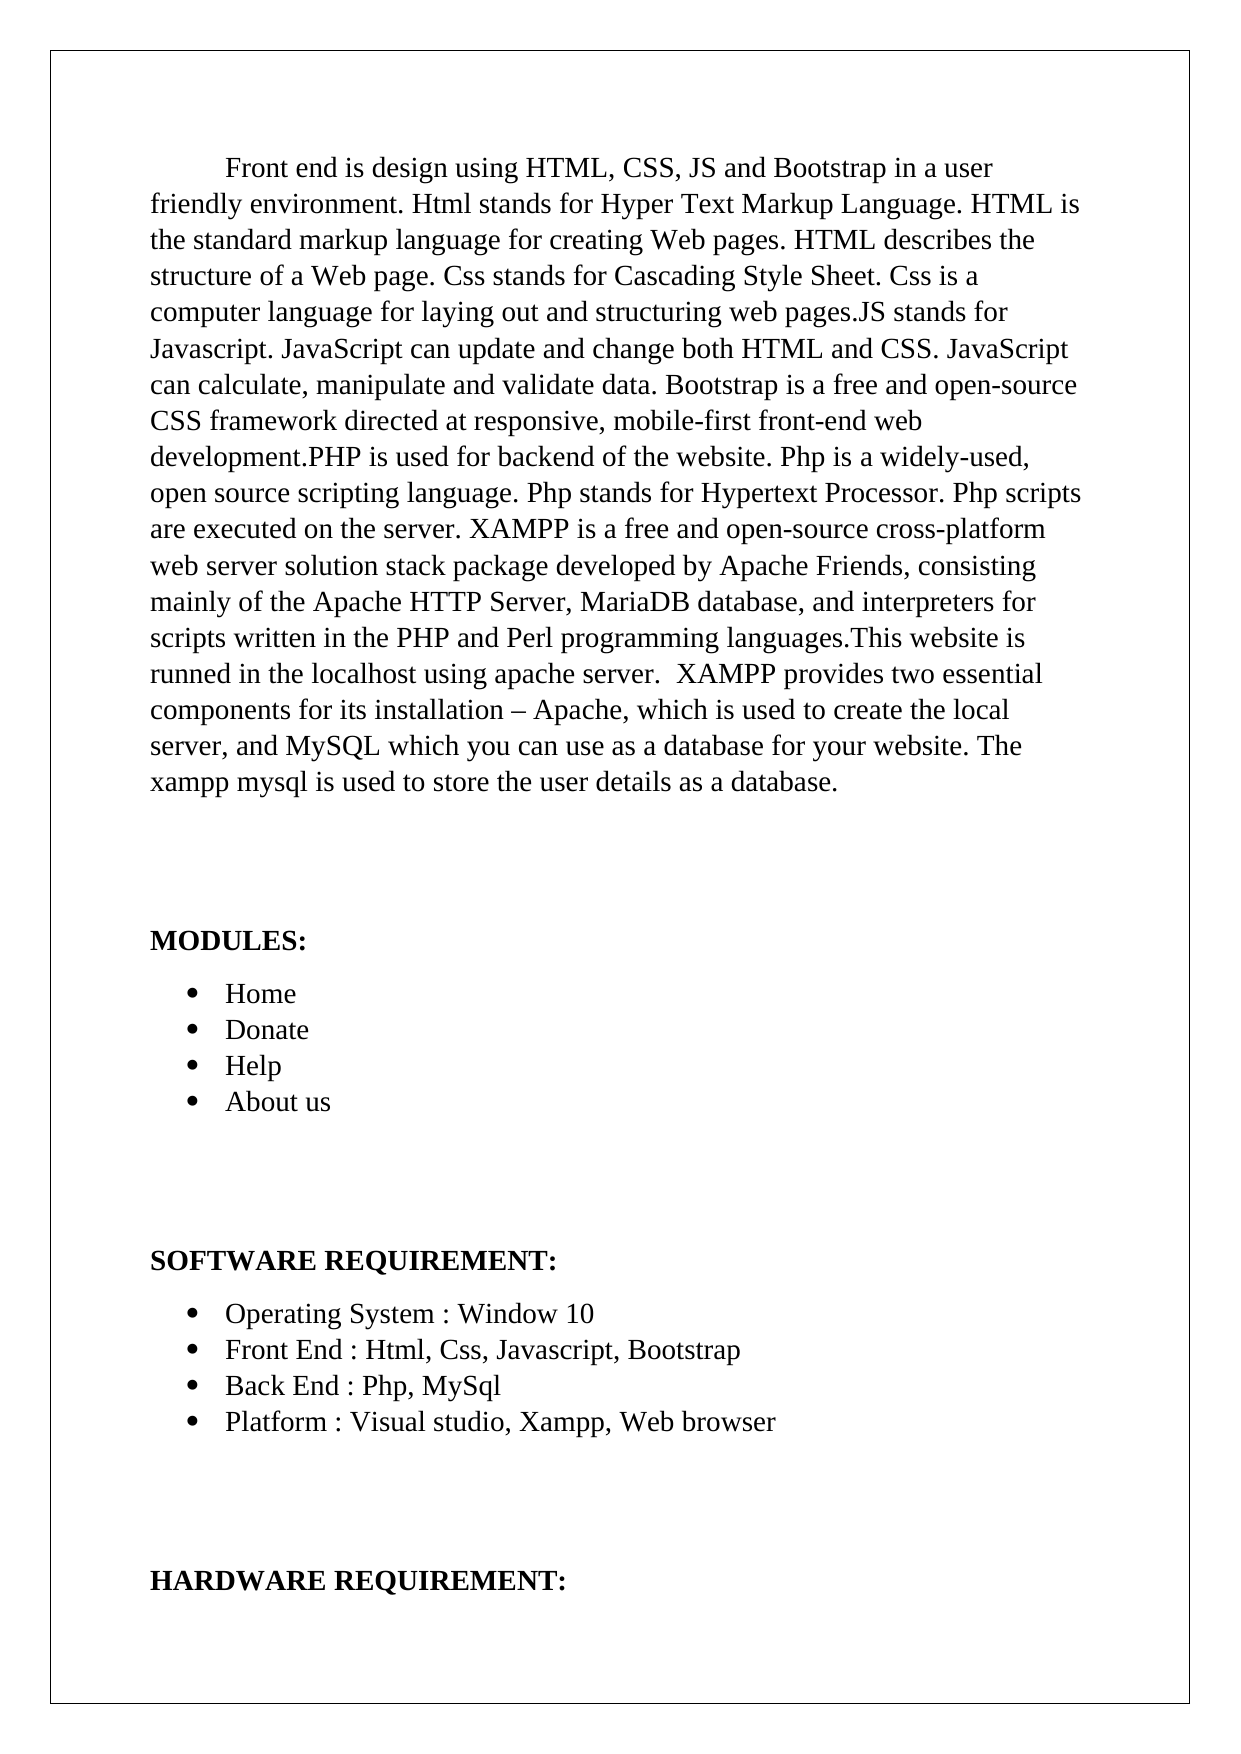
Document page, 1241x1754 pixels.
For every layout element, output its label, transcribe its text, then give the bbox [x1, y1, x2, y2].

text SOFTWARE REQUIREMENT: [150, 1243, 1090, 1277]
list Back End : Php, MySql [187, 1368, 1090, 1402]
text HARDWARE REQUIREMENT: [150, 1563, 1090, 1597]
text Front end is design using HTML, CSS, JS and Bootstrap in a user friendly environment. Html stands for Hyper Text Markup Language. HTML is the standard markup language for creating Web pages. HTML describes the structure of a Web page. Css stands for Cascading Style Sheet. Css is a computer language for laying out and structuring web pages.JS stands for Javascript. JavaScript can update and change both HTML and CSS. JavaScript can calculate, manipulate and validate data. Bootstrap is a free and open-source CSS framework directed at responsive, mobile-first front-end web development.PHP is used for backend of the website. Php is a widely-used, open source scripting language. Php stands for Hypertext Processor. Php scripts are executed on the server. XAMPP is a free and open-source cross-platform web server solution stack package developed by Apache Friends, consisting mainly of the Apache HTTP Server, MariaDB database, and interpreters for scripts written in the PHP and Perl programming languages.This website is runned in the localhost using apache server. XAMPP provides two essential components for its installation – Apache, which is used to create the local server, and MySQL which you can use as a database for your website. The xampp mysql is used to store the user details as a database. [150, 150, 1090, 798]
text MODULES: [150, 923, 1090, 956]
list Front End : Html, Css, Javascript, Bootstrap [187, 1332, 1090, 1366]
list Home [187, 976, 1090, 1009]
list Help [187, 1048, 1090, 1082]
list Platform : Visual studio, Xampp, Web browser [187, 1404, 1090, 1438]
list Donate [187, 1012, 1090, 1046]
list About us [187, 1084, 1090, 1118]
list Operating System : Window 10 [187, 1296, 1090, 1329]
